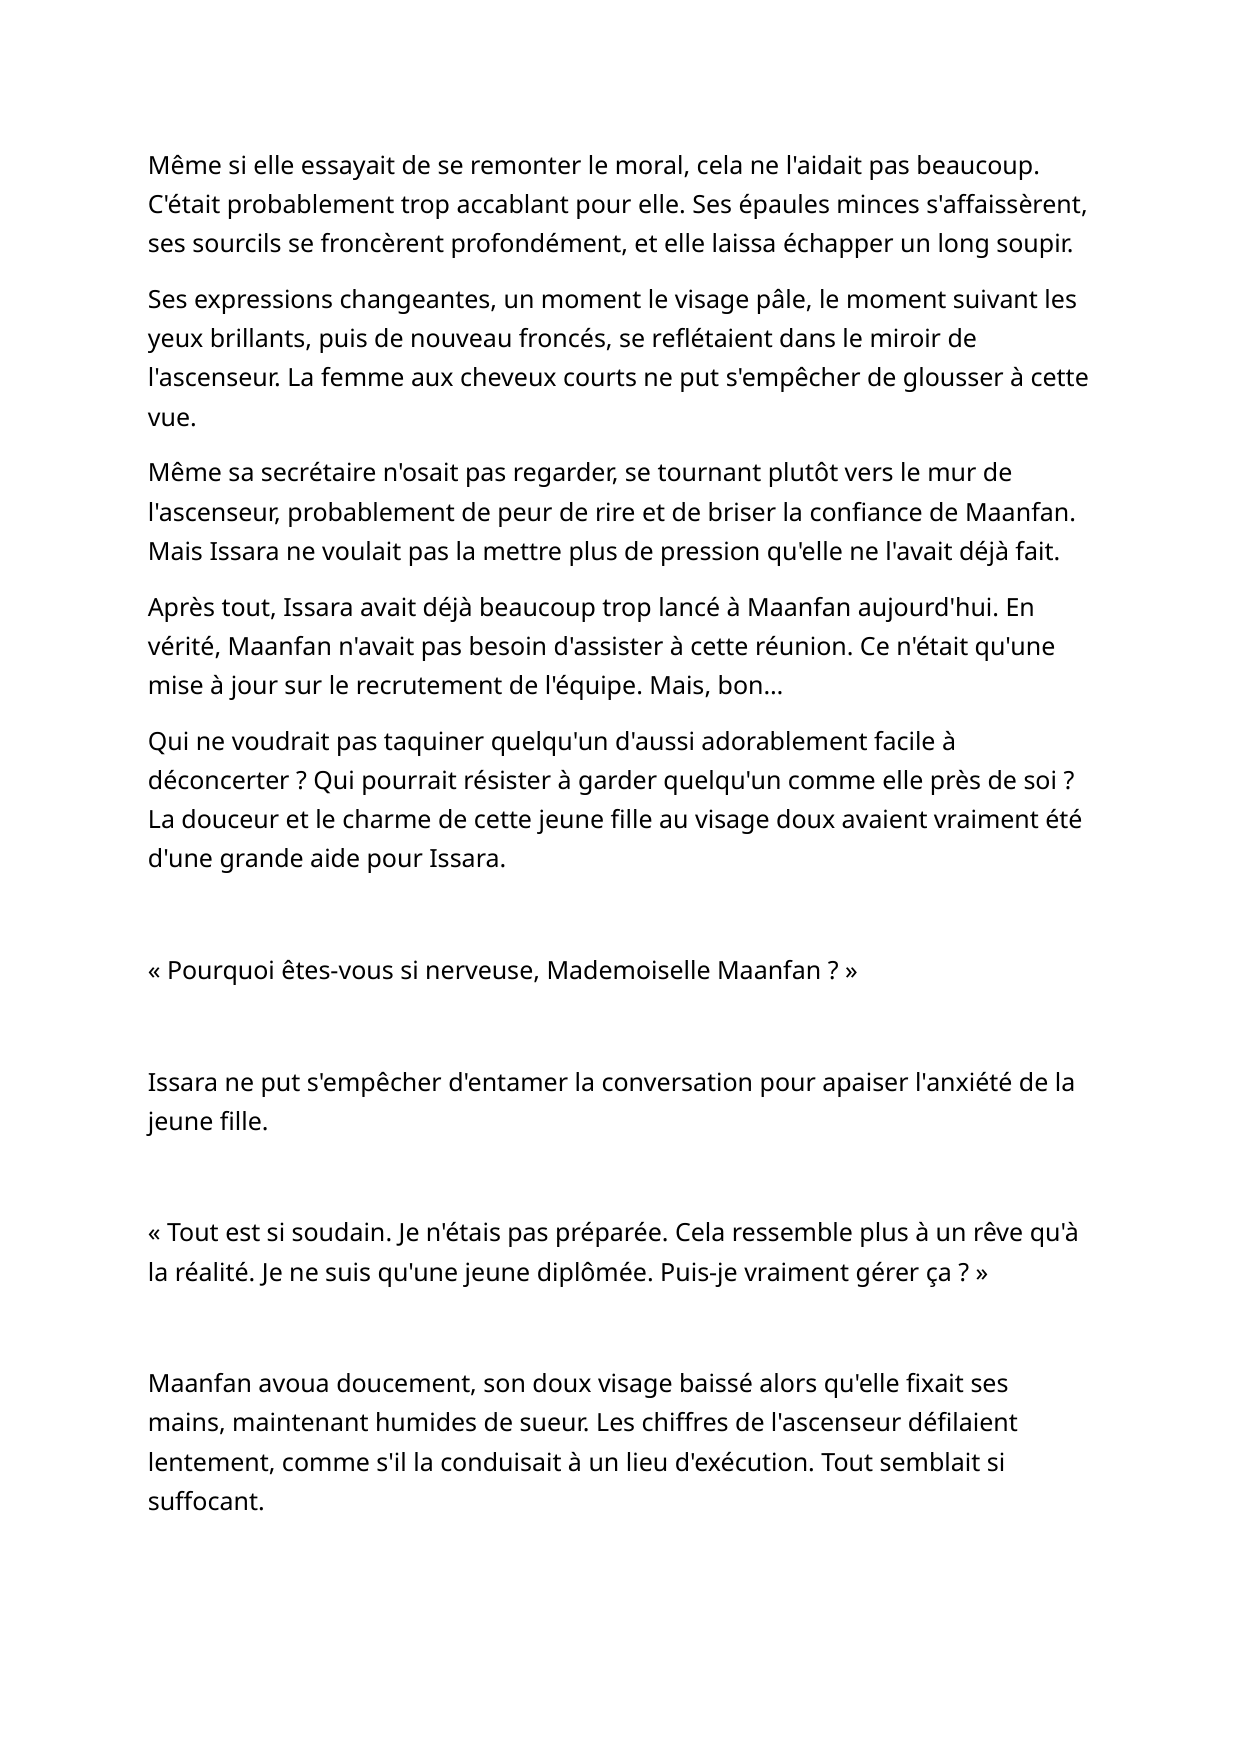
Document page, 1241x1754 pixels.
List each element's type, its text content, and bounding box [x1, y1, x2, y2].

text Issara ne put s'empêcher d'entamer la conversation pour apaiser l'anxiété de la jeune fille. [148, 1064, 1093, 1137]
text « Tout est si soudain. Je n'étais pas préparée. Cela ressemble plus à un rêve qu'à la réalité. Je ne suis qu'une jeune diplômée. Puis-je vraiment gérer ça ? » [148, 1215, 1093, 1288]
text Maanfan avoua doucement, son doux visage baissé alors qu'elle fixait ses mains, maintenant humides de sueur. Les chiffres de l'ascenseur défilaient lentement, comme s'il la conduisait à un lieu d'exécution. Tout semblait si suffocant. [148, 1366, 1093, 1517]
text Même sa secrétaire n'osait pas regarder, se tournant plutôt vers le mur de l'ascenseur, probablement de peur de rire et de briser la confiance de Maanfan. Mais Issara ne voulait pas la mettre plus de pression qu'elle ne l'avait déjà fait. [148, 455, 1093, 567]
text Qui ne voudrait pas taquiner quelqu'un d'aussi adorablement facile à déconcerter ? Qui pourrait résister à garder quelqu'un comme elle près de soi ? La douceur et le charme de cette jeune fille au visage doux avaient vraiment été d'une grande aide pour Issara. [148, 723, 1093, 875]
text Après tout, Issara avait déjà beaucoup trop lancé à Maanfan aujourd'hui. En vérité, Maanfan n'avait pas besoin d'assister à cette réunion. Ce n'était qu'une mise à jour sur le recrutement de l'équipe. Mais, bon… [148, 589, 1093, 702]
text « Pourquoi êtes-vous si nerveuse, Mademoiselle Maanfan ? » [148, 953, 1093, 987]
text Même si elle essayait de se remonter le moral, cela ne l'aidait pas beaucoup. C'était probablement trop accablant pour elle. Ses épaules minces s'affaissèrent, ses sourcils se froncèrent profondément, et elle laissa échapper un long soupir. [148, 148, 1093, 260]
text Ses expressions changeantes, un moment le visage pâle, le moment suivant les yeux brillants, puis de nouveau froncés, se reflétaient dans le miroir de l'ascenseur. La femme aux cheveux courts ne put s'empêcher de glousser à cette vue. [148, 282, 1093, 433]
